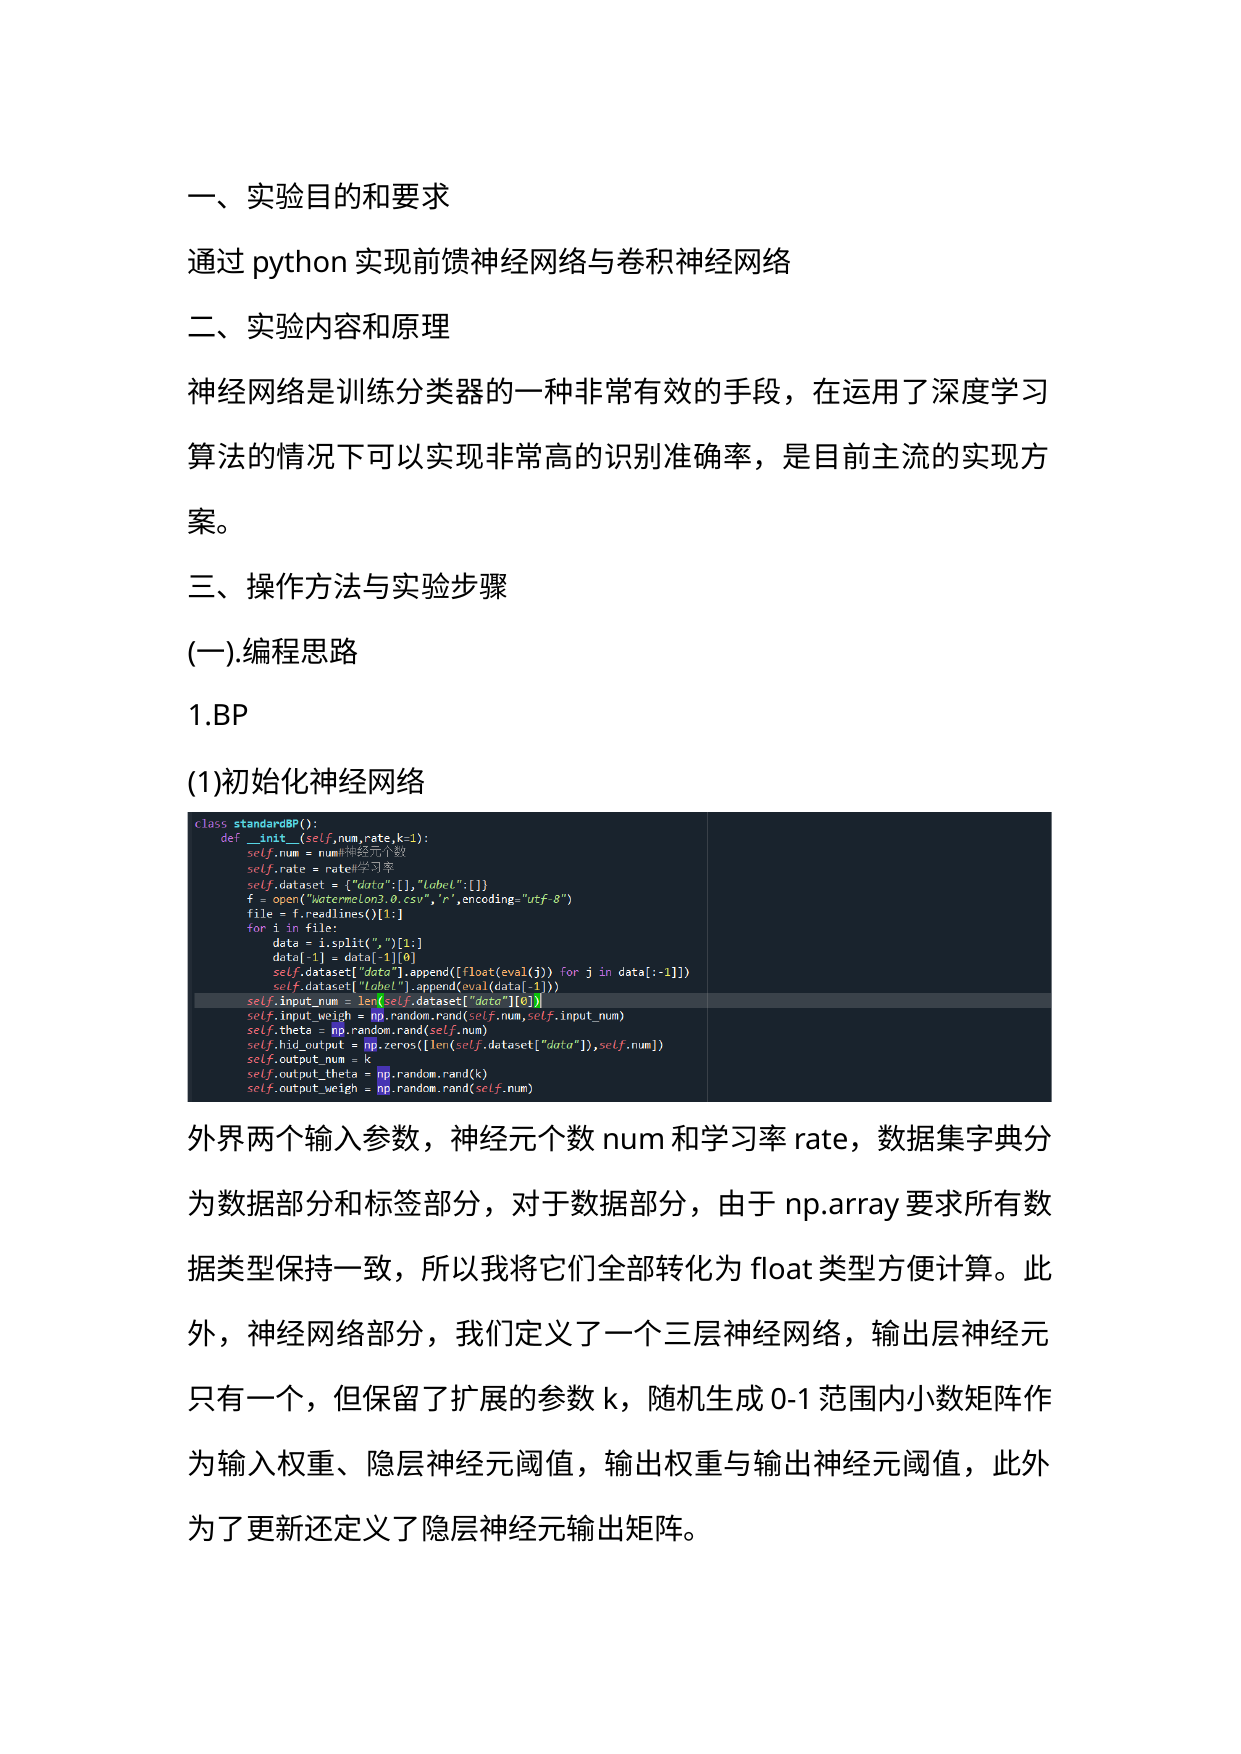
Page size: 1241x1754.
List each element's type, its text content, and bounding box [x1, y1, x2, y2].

text (一).编程思路 [187, 617, 1053, 682]
text 一、实验目的和要求 [187, 162, 1053, 227]
text 三、操作方法与实验步骤 [187, 552, 1053, 617]
text (1)初始化神经网络 [187, 747, 1053, 812]
picture [187, 812, 1052, 1102]
list 二、实验内容和原理 [187, 292, 1053, 357]
text 1.BP [187, 682, 1053, 747]
text 神经网络是训练分类器的一种非常有效的手段，在运用了深度学习算法的情况下可以实现非常高的识别准确率，是目前主流的实现方案。 [187, 357, 1053, 552]
text 外界两个输入参数，神经元个数num和学习率rate，数据集字典分为数据部分和标签部分，对于数据部分，由于np.array要求所有数据类型保持一致，所以我将它们全部转化为float类型方便计算。此外，神经网络部分，我们定义了一个三层神经网络，输出层神经元只有一个，但保留了扩展的参数k，随机生成0-1范围内小数矩阵作为输入权重、隐层神经元阈值，输出权重与输出神经元阈值，此外为了更新还定义了隐层神经元输出矩阵。 [187, 1104, 1053, 1559]
text 通过python实现前馈神经网络与卷积神经网络 [187, 227, 1053, 292]
